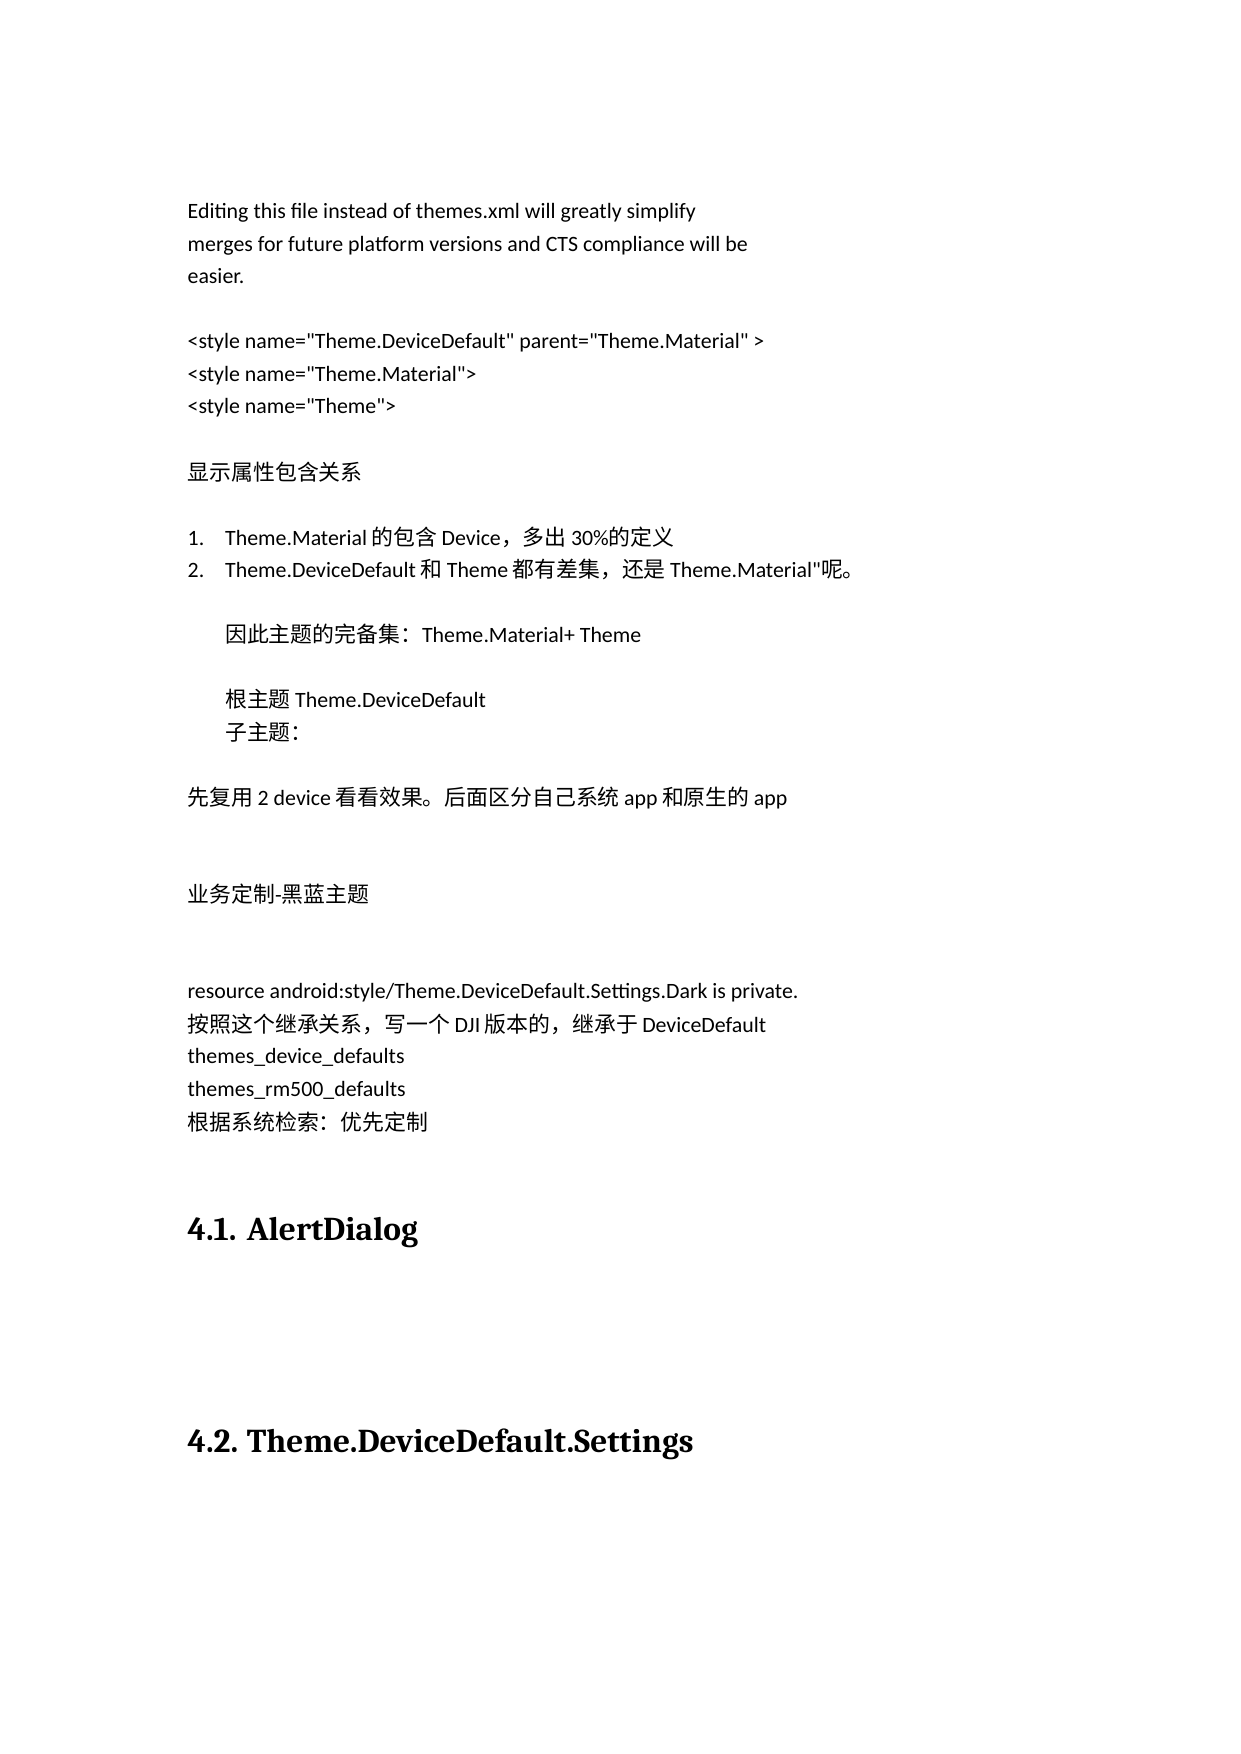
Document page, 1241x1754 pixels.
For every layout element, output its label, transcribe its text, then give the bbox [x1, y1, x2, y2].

text 按照这个继承关系，写一个DJI版本的，继承于DeviceDefault [187, 1007, 1053, 1039]
text themes_device_defaults [187, 1039, 1053, 1072]
subtitle Theme.DeviceDefault.Settings [187, 1409, 1053, 1474]
text merges for future platform versions and CTS compliance will be [187, 227, 1053, 259]
text <style name="Theme.Material"> [187, 357, 1053, 389]
text <style name="Theme"> [187, 389, 1053, 422]
text 显示属性包含关系 [187, 454, 1053, 487]
list Theme.Material的包含Device，多出30%的定义 [187, 519, 1053, 552]
text themes_rm500_defaults [187, 1072, 1053, 1104]
text 根据系统检索：优先定制 [187, 1104, 1053, 1137]
text <style name="Theme.DeviceDefault" parent="Theme.Material" > [187, 324, 1053, 357]
text resource android:style/Theme.DeviceDefault.Settings.Dark is private. [187, 974, 1053, 1007]
text Editing this file instead of themes.xml will greatly simplify [187, 194, 1053, 227]
list 因此主题的完备集：Theme.Material+ Theme [225, 617, 1053, 649]
list Theme.DeviceDefault和Theme都有差集，还是Theme.Material"呢。 [187, 552, 1053, 584]
list 根主题Theme.DeviceDefault [225, 682, 1053, 714]
text easier. [187, 259, 1053, 292]
subtitle AlertDialog [187, 1197, 1053, 1262]
text 业务定制-黑蓝主题 [187, 877, 1053, 909]
text 先复用2 device看看效果。后面区分自己系统app和原生的app [187, 779, 1053, 812]
list 子主题： [225, 714, 1053, 747]
